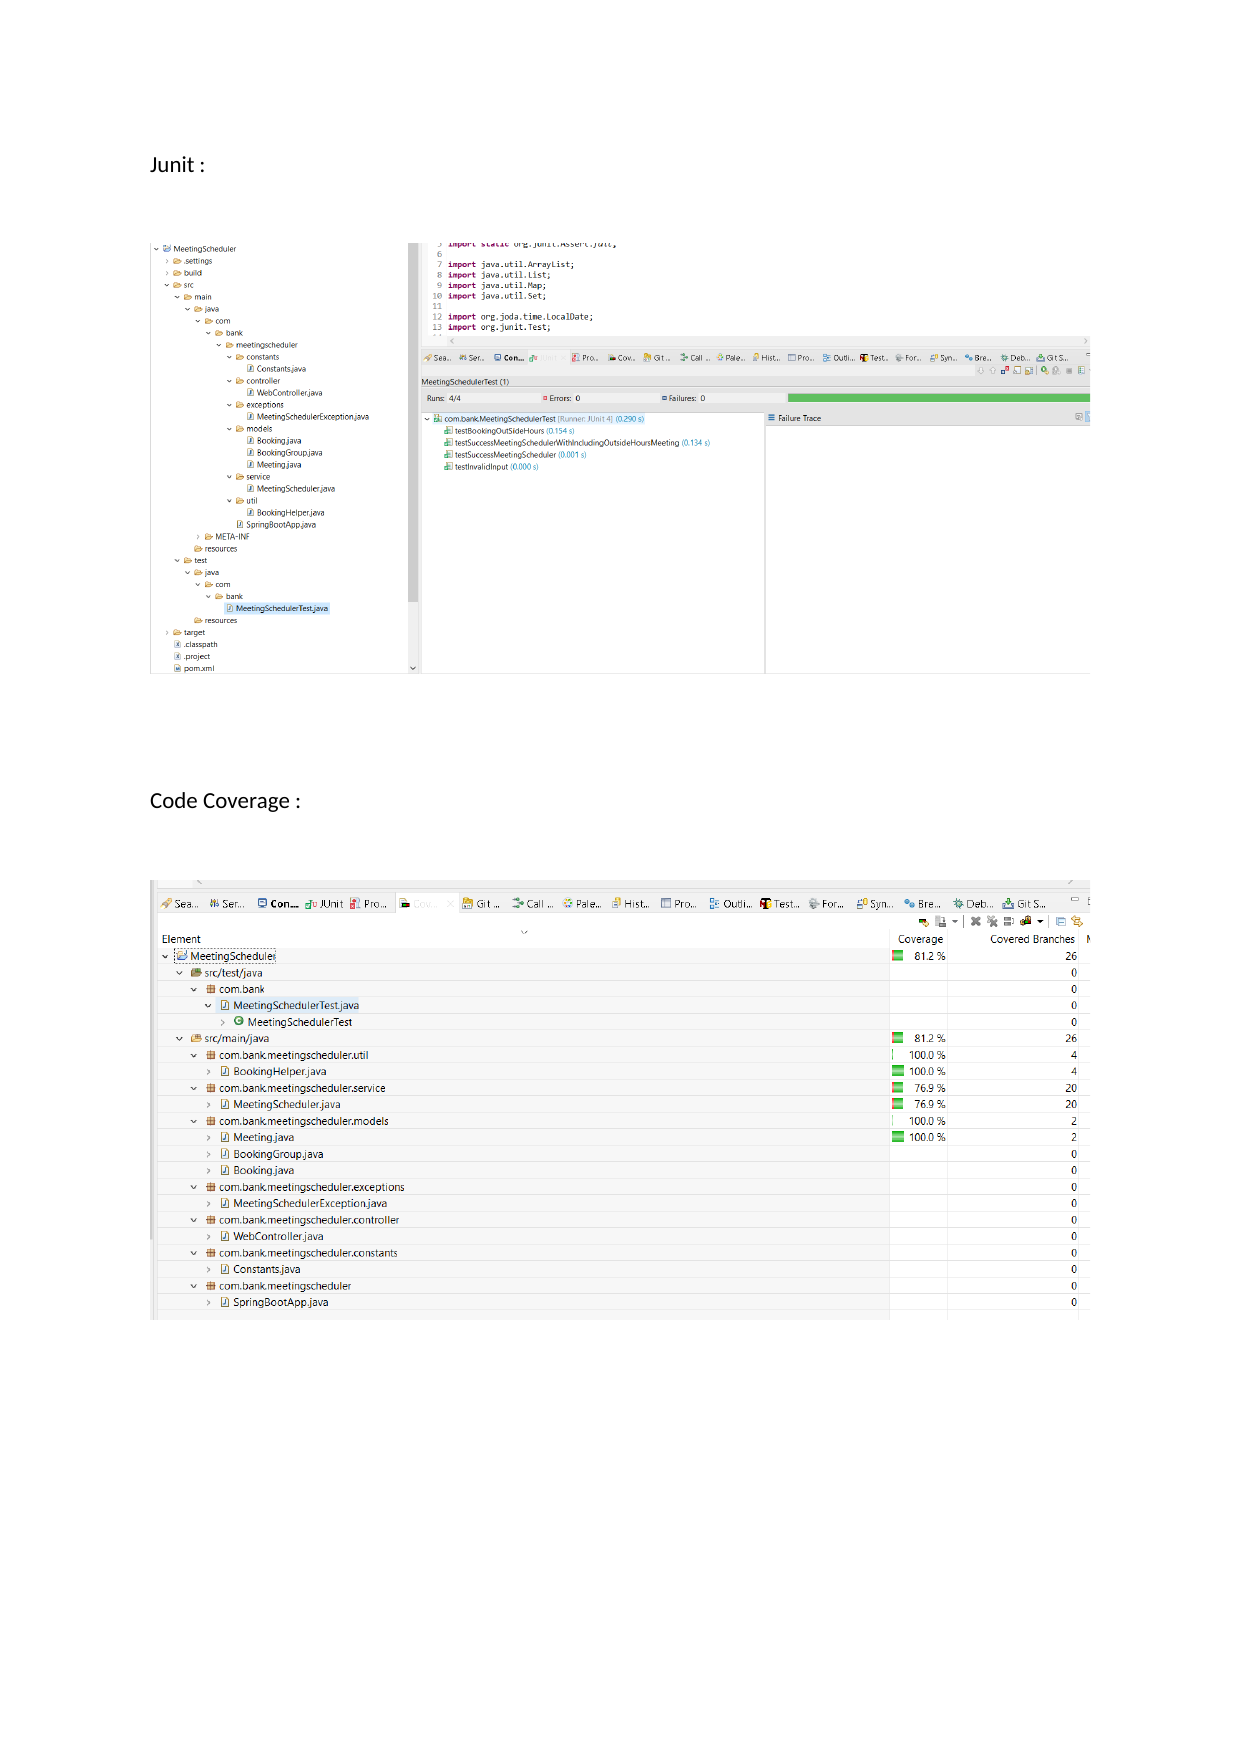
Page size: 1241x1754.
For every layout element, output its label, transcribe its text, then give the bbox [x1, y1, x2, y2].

text Code Coverage : [150, 787, 1090, 815]
picture [150, 243, 1091, 674]
picture [150, 880, 1091, 1320]
text Junit : [150, 150, 1090, 178]
